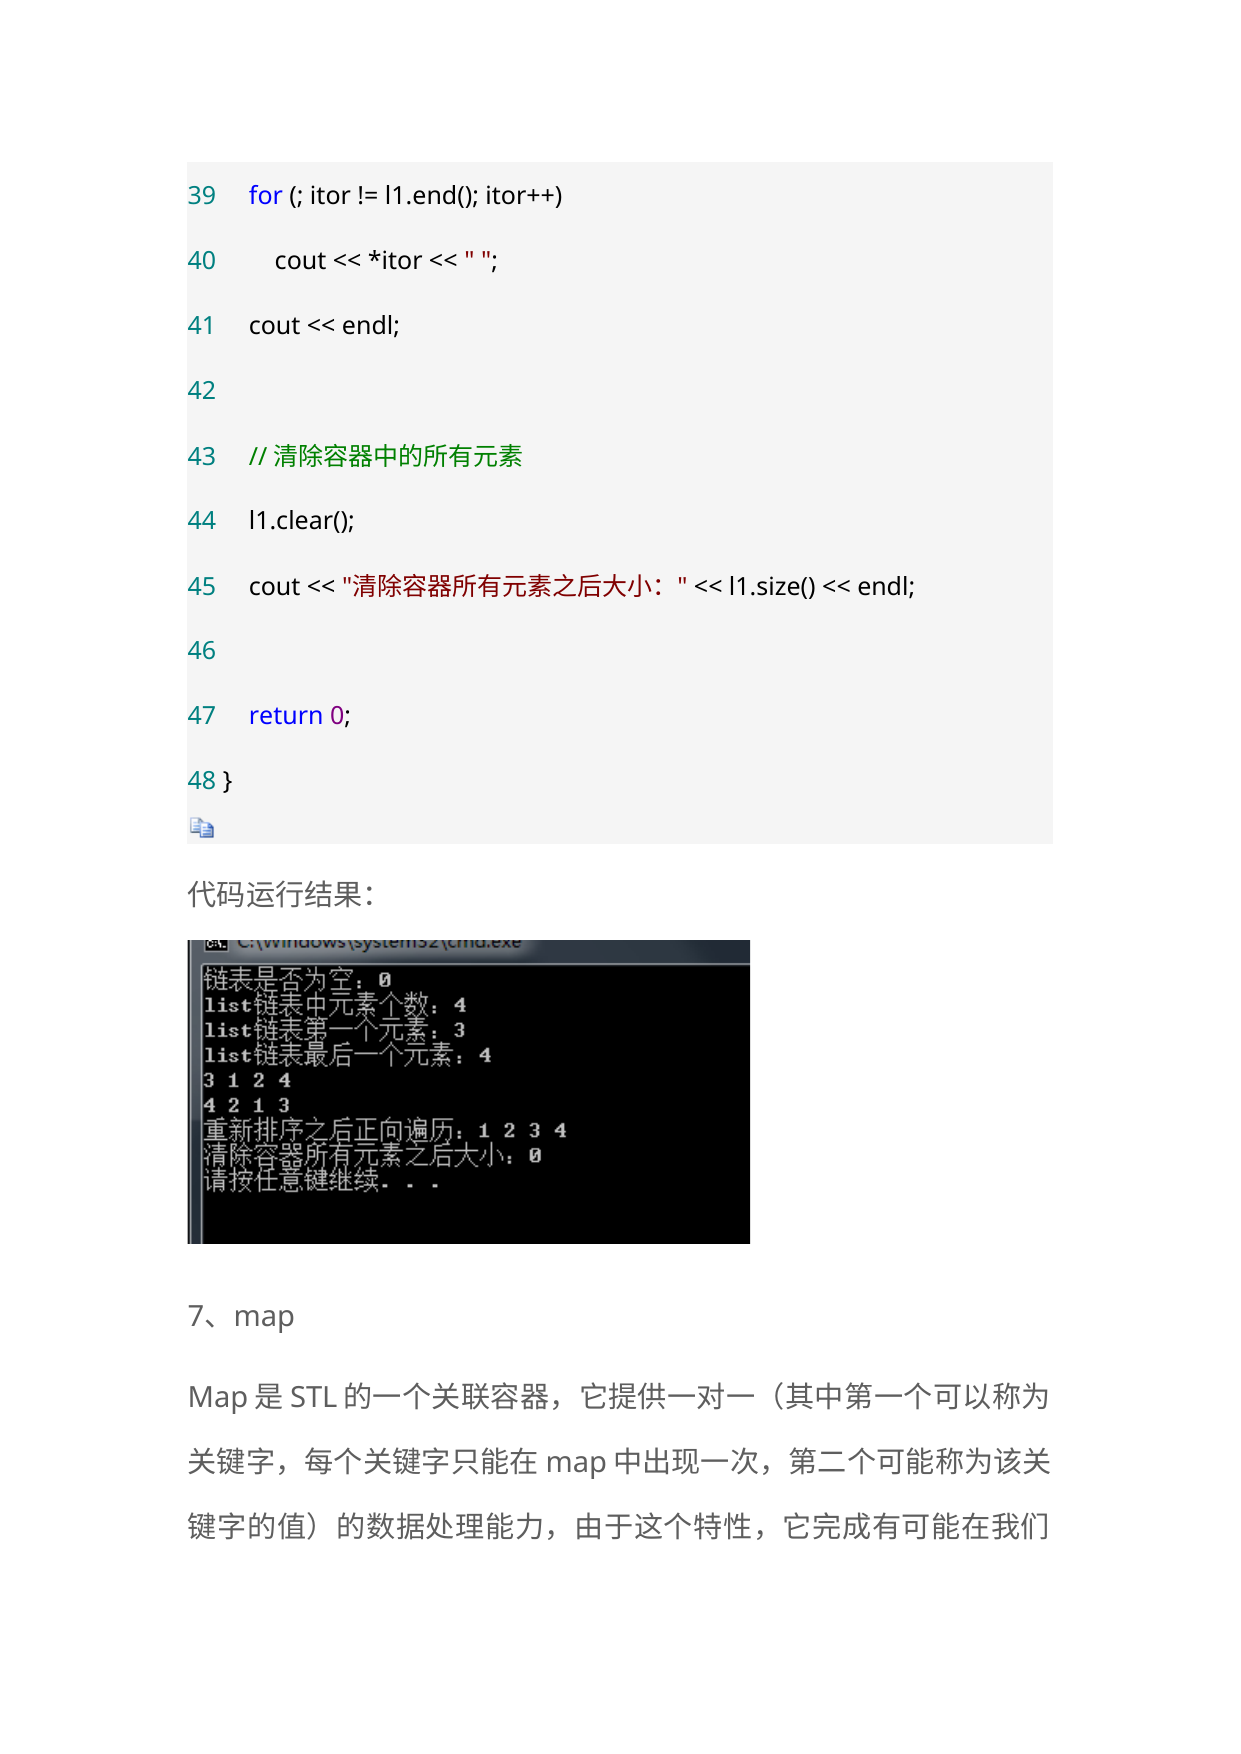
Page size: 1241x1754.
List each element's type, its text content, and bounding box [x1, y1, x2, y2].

text 45 cout << "清除容器所有元素之后大小：" << l1.size() << endl; [187, 552, 1053, 617]
text 代码运行结果： [187, 860, 1053, 925]
text 42 [187, 357, 1053, 422]
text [187, 1362, 1053, 1557]
text 47 return 0; [187, 682, 1053, 747]
text 43 // 清除容器中的所有元素 [187, 422, 1053, 487]
text 39 for (; itor != l1.end(); itor++) [187, 162, 1053, 227]
text 48 } [187, 747, 1053, 812]
picture [187, 812, 219, 843]
text 7、map [187, 1281, 1053, 1346]
text 44 l1.clear(); [187, 487, 1053, 552]
text 40 cout << *itor << " "; [187, 227, 1053, 292]
picture [187, 940, 751, 1244]
text 41 cout << endl; [187, 292, 1053, 357]
text 46 [187, 617, 1053, 682]
